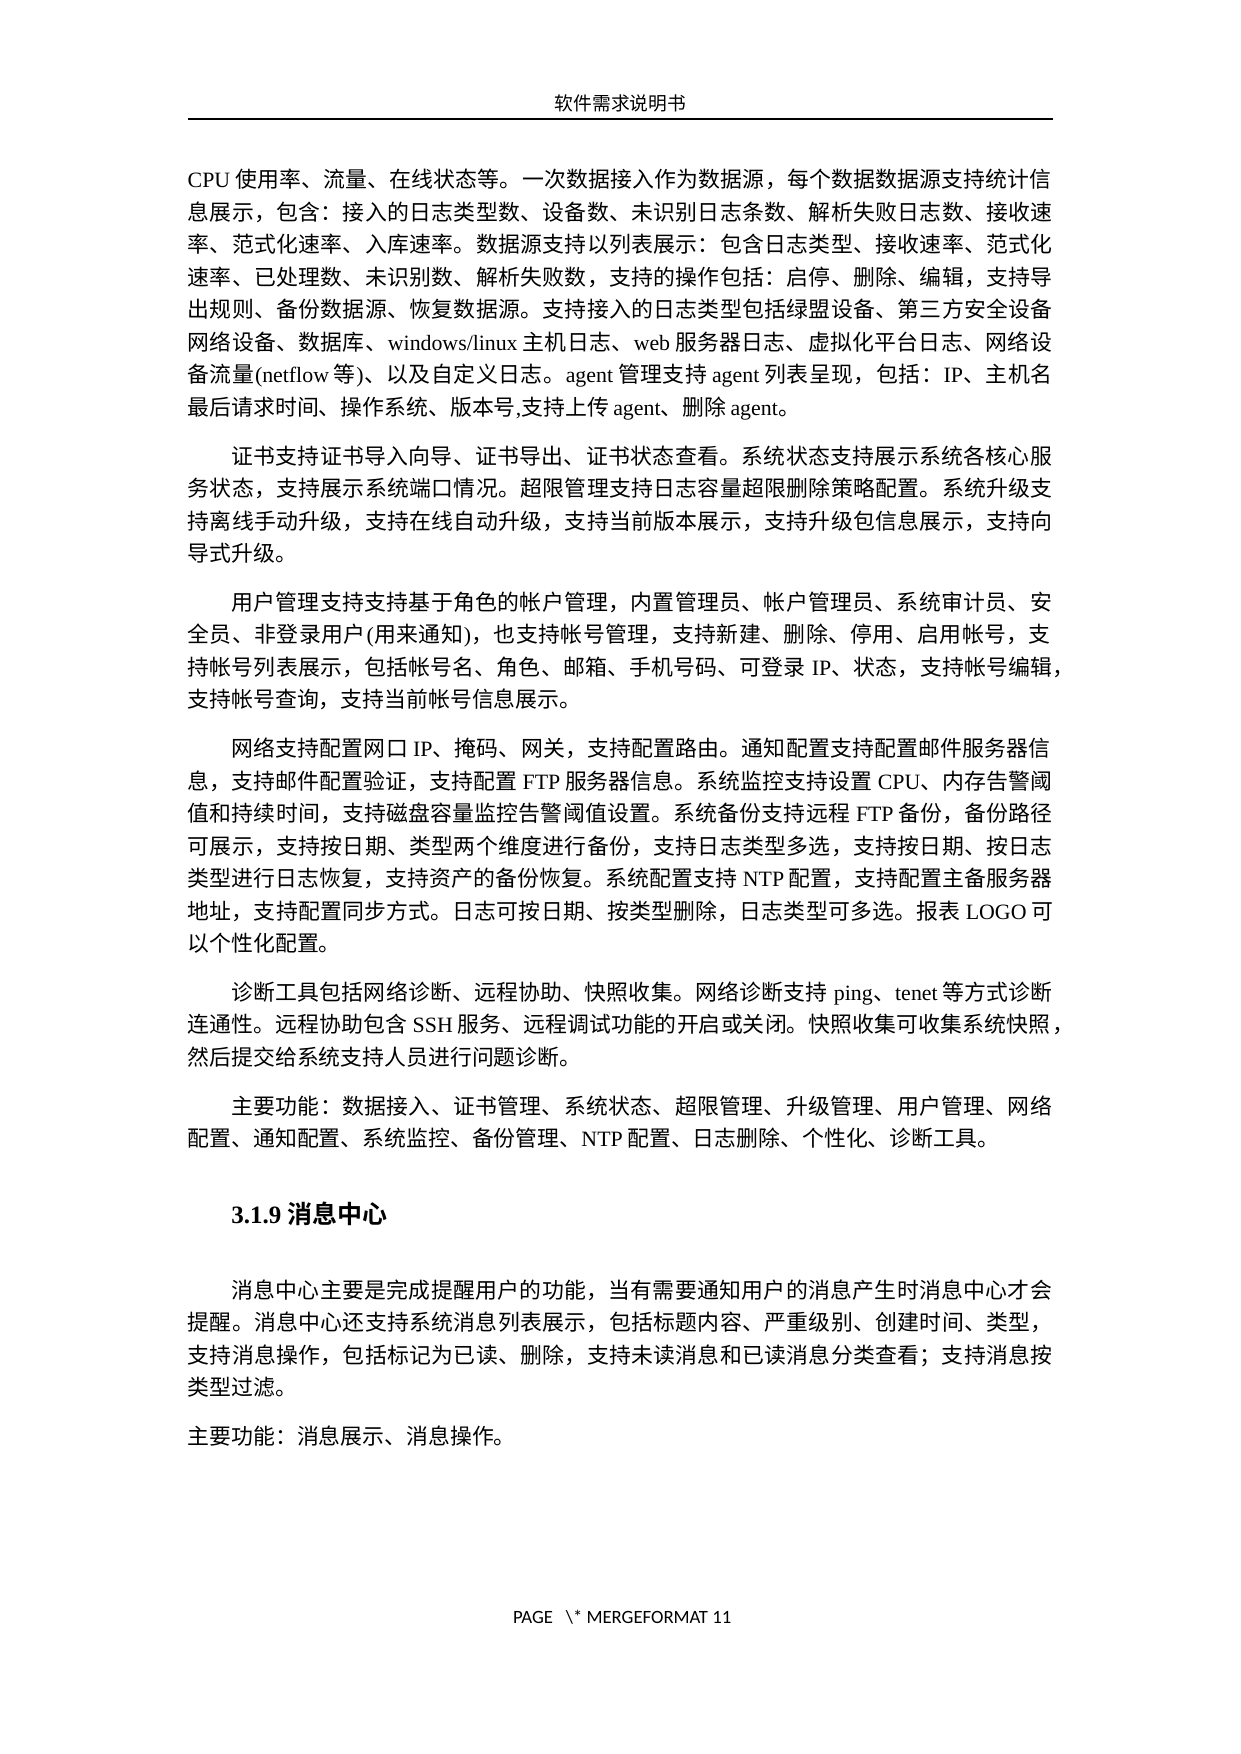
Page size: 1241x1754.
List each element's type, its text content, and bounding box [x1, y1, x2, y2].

text 主要功能：数据接入、证书管理、系统状态、超限管理、升级管理、用户管理、网络配置、通知配置、系统监控、备份管理、NTP配置、日志删除、个性化、诊断工具。 [187, 1088, 1053, 1153]
text 用户管理支持支持基于角色的帐户管理，内置管理员、帐户管理员、系统审计员、安全员、非登录用户(用来通知)，也支持帐号管理，支持新建、删除、停用、启用帐号，支持帐号列表展示，包括帐号名、角色、邮箱、手机号码、可登录IP、状态，支持帐号编辑，支持帐号查询，支持当前帐号信息展示。 [187, 584, 1053, 714]
text 网络支持配置网口IP、掩码、网关，支持配置路由。通知配置支持配置邮件服务器信息，支持邮件配置验证，支持配置FTP服务器信息。系统监控支持设置CPU、内存告警阈值和持续时间，支持磁盘容量监控告警阈值设置。系统备份支持远程FTP备份，备份路径可展示，支持按日期、类型两个维度进行备份，支持日志类型多选，支持按日期、按日志类型进行日志恢复，支持资产的备份恢复。系统配置支持NTP配置，支持配置主备服务器地址，支持配置同步方式。日志可按日期、按类型删除，日志类型可多选。报表LOGO可以个性化配置。 [187, 731, 1053, 958]
text 诊断工具包括网络诊断、远程协助、快照收集。网络诊断支持ping、tenet等方式诊断连通性。远程协助包含SSH服务、远程调试功能的开启或关闭。快照收集可收集系统快照，然后提交给系统支持人员进行问题诊断。 [187, 974, 1053, 1072]
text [187, 162, 1053, 422]
subtitle 消息中心 [187, 1180, 1053, 1245]
text 主要功能：消息展示、消息操作。 [187, 1419, 1053, 1451]
text 消息中心主要是完成提醒用户的功能，当有需要通知用户的消息产生时消息中心才会提醒。消息中心还支持系统消息列表展示，包括标题内容、严重级别、创建时间、类型，支持消息操作，包括标记为已读、删除，支持未读消息和已读消息分类查看；支持消息按类型过滤。 [187, 1272, 1053, 1402]
text 证书支持证书导入向导、证书导出、证书状态查看。系统状态支持展示系统各核心服务状态，支持展示系统端口情况。超限管理支持日志容量超限删除策略配置。系统升级支持离线手动升级，支持在线自动升级，支持当前版本展示，支持升级包信息展示，支持向导式升级。 [187, 438, 1053, 568]
